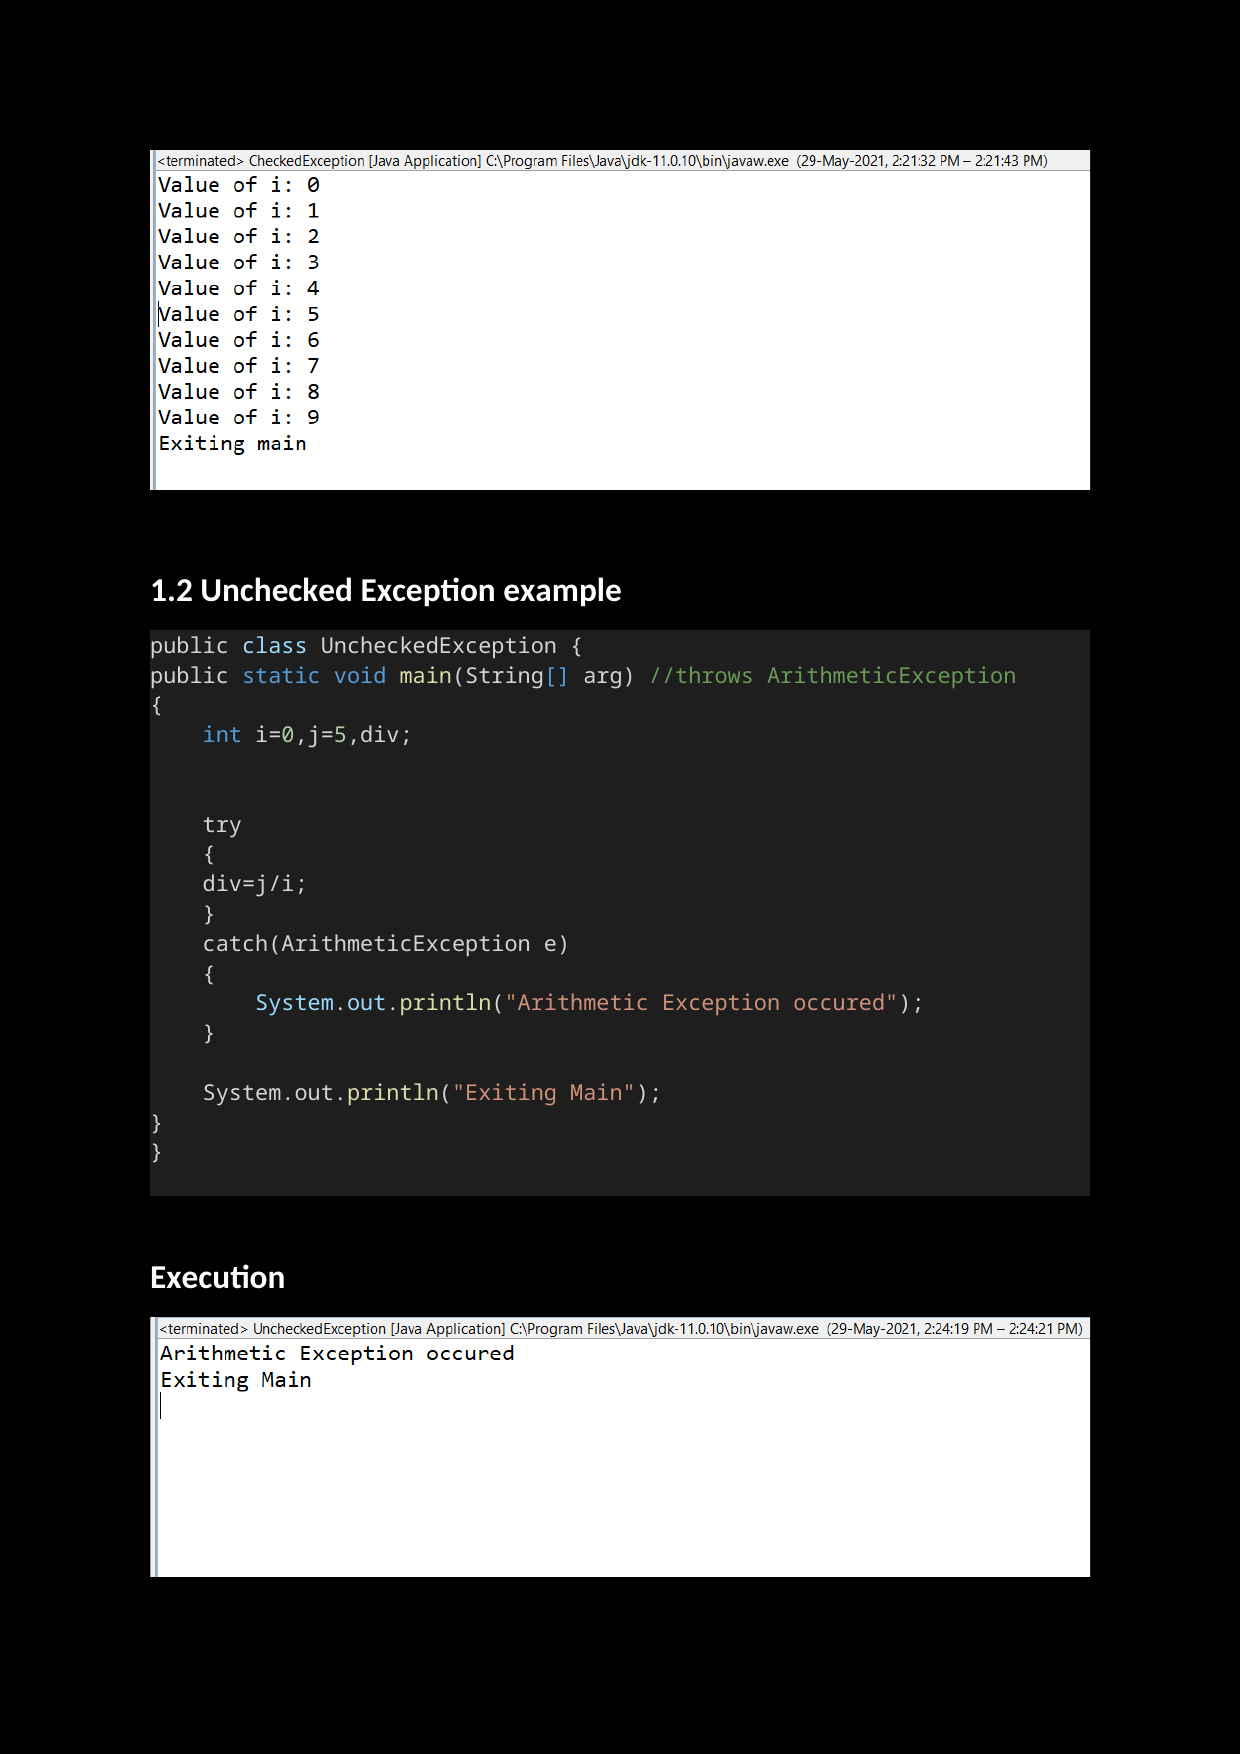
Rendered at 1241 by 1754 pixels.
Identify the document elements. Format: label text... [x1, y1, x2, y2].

picture [150, 1317, 1091, 1577]
text System.out.println("Exiting Main"); [150, 1077, 1090, 1107]
text { [150, 958, 1090, 987]
text } [150, 1017, 1090, 1047]
text } [150, 1136, 1090, 1166]
text public class UncheckedException { [150, 630, 1090, 660]
text System.out.println("Arithmetic Exception occured"); [150, 987, 1090, 1017]
text { [150, 689, 1090, 719]
text try [150, 809, 1090, 838]
picture [150, 150, 1091, 490]
text int i=0,j=5,div; [150, 719, 1090, 749]
text Execution [150, 1257, 1090, 1297]
text div=j/i; [150, 868, 1090, 898]
text 1.2 Unchecked Exception example [150, 569, 1090, 610]
text { [150, 838, 1090, 868]
text public static void main(String[] arg) //throws ArithmeticException [150, 660, 1090, 689]
text } [150, 898, 1090, 928]
text catch(ArithmeticException e) [150, 928, 1090, 958]
text } [150, 1107, 1090, 1136]
